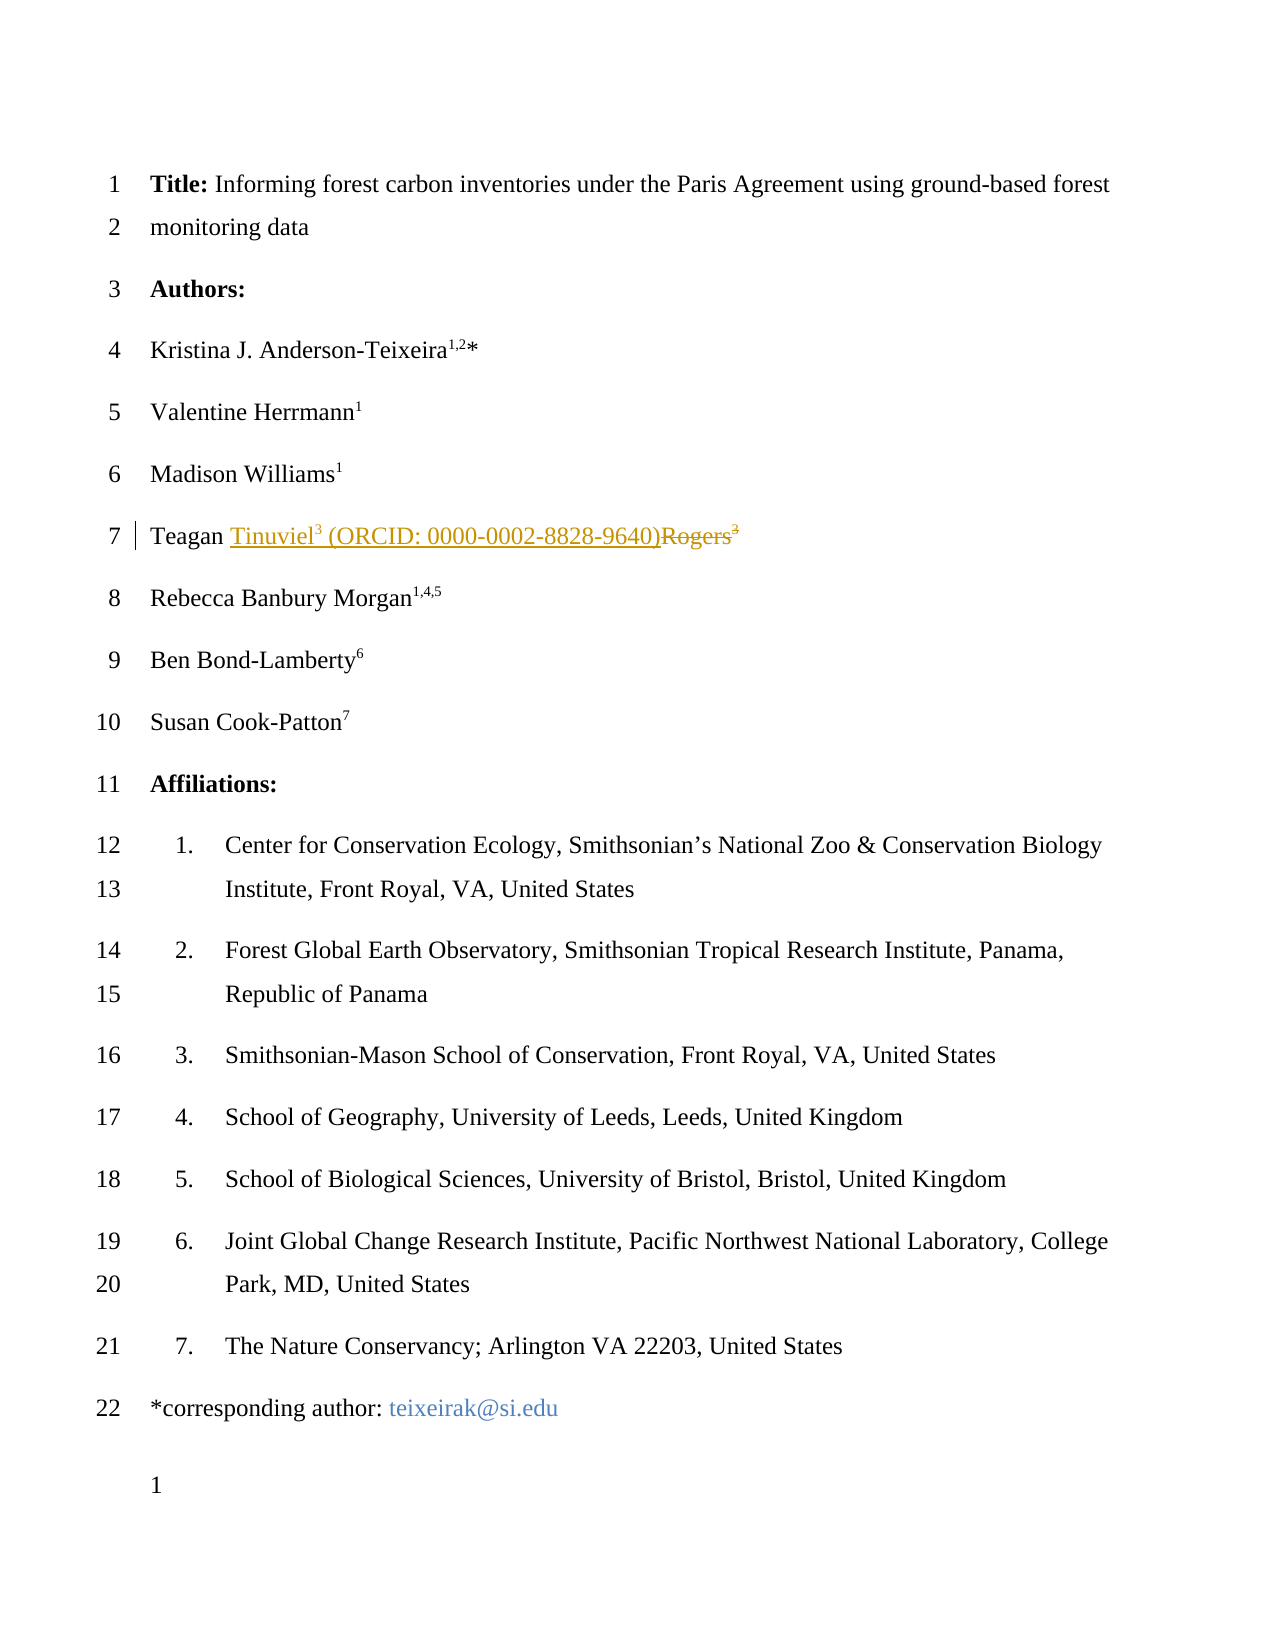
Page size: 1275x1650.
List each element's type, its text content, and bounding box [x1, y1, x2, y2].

text Authors: [150, 274, 1125, 302]
text Valentine Herrmann1 [150, 397, 1125, 426]
text Title: Informing forest carbon inventories under the Paris Agreement using ground-based forest monitoring data [150, 169, 1125, 241]
text Kristina J. Anderson-Teixeira1,2* [150, 336, 1125, 364]
text Ben Bond-Lamberty6 [150, 645, 1125, 674]
list The Nature Conservancy; Arlington VA 22203, United States [175, 1331, 1125, 1360]
list Joint Global Change Research Institute, Pacific Northwest National Laboratory, College Park, MD, United States [175, 1226, 1125, 1298]
list Forest Global Earth Observatory, Smithsonian Tropical Research Institute, Panama, Republic of Panama [175, 936, 1125, 1007]
text *corresponding author: teixeirak@si.edu [150, 1393, 1125, 1422]
text Susan Cook-Patton7 [150, 707, 1125, 736]
list School of Biological Sciences, University of Bristol, Bristol, United Kingdom [175, 1164, 1125, 1193]
list Center for Conservation Ecology, Smithsonian’s National Zoo & Conservation Biology Institute, Front Royal, VA, United States [175, 831, 1125, 902]
text Madison Williams1 [150, 459, 1125, 488]
text Rebecca Banbury Morgan1,4,5 [150, 583, 1125, 612]
text Teagan [150, 521, 1125, 550]
list School of Geography, University of Leeds, Leeds, United Kingdom [175, 1102, 1125, 1131]
text Affiliations: [150, 769, 1125, 797]
list Smithsonian-Mason School of Conservation, Front Royal, VA, United States [175, 1041, 1125, 1069]
